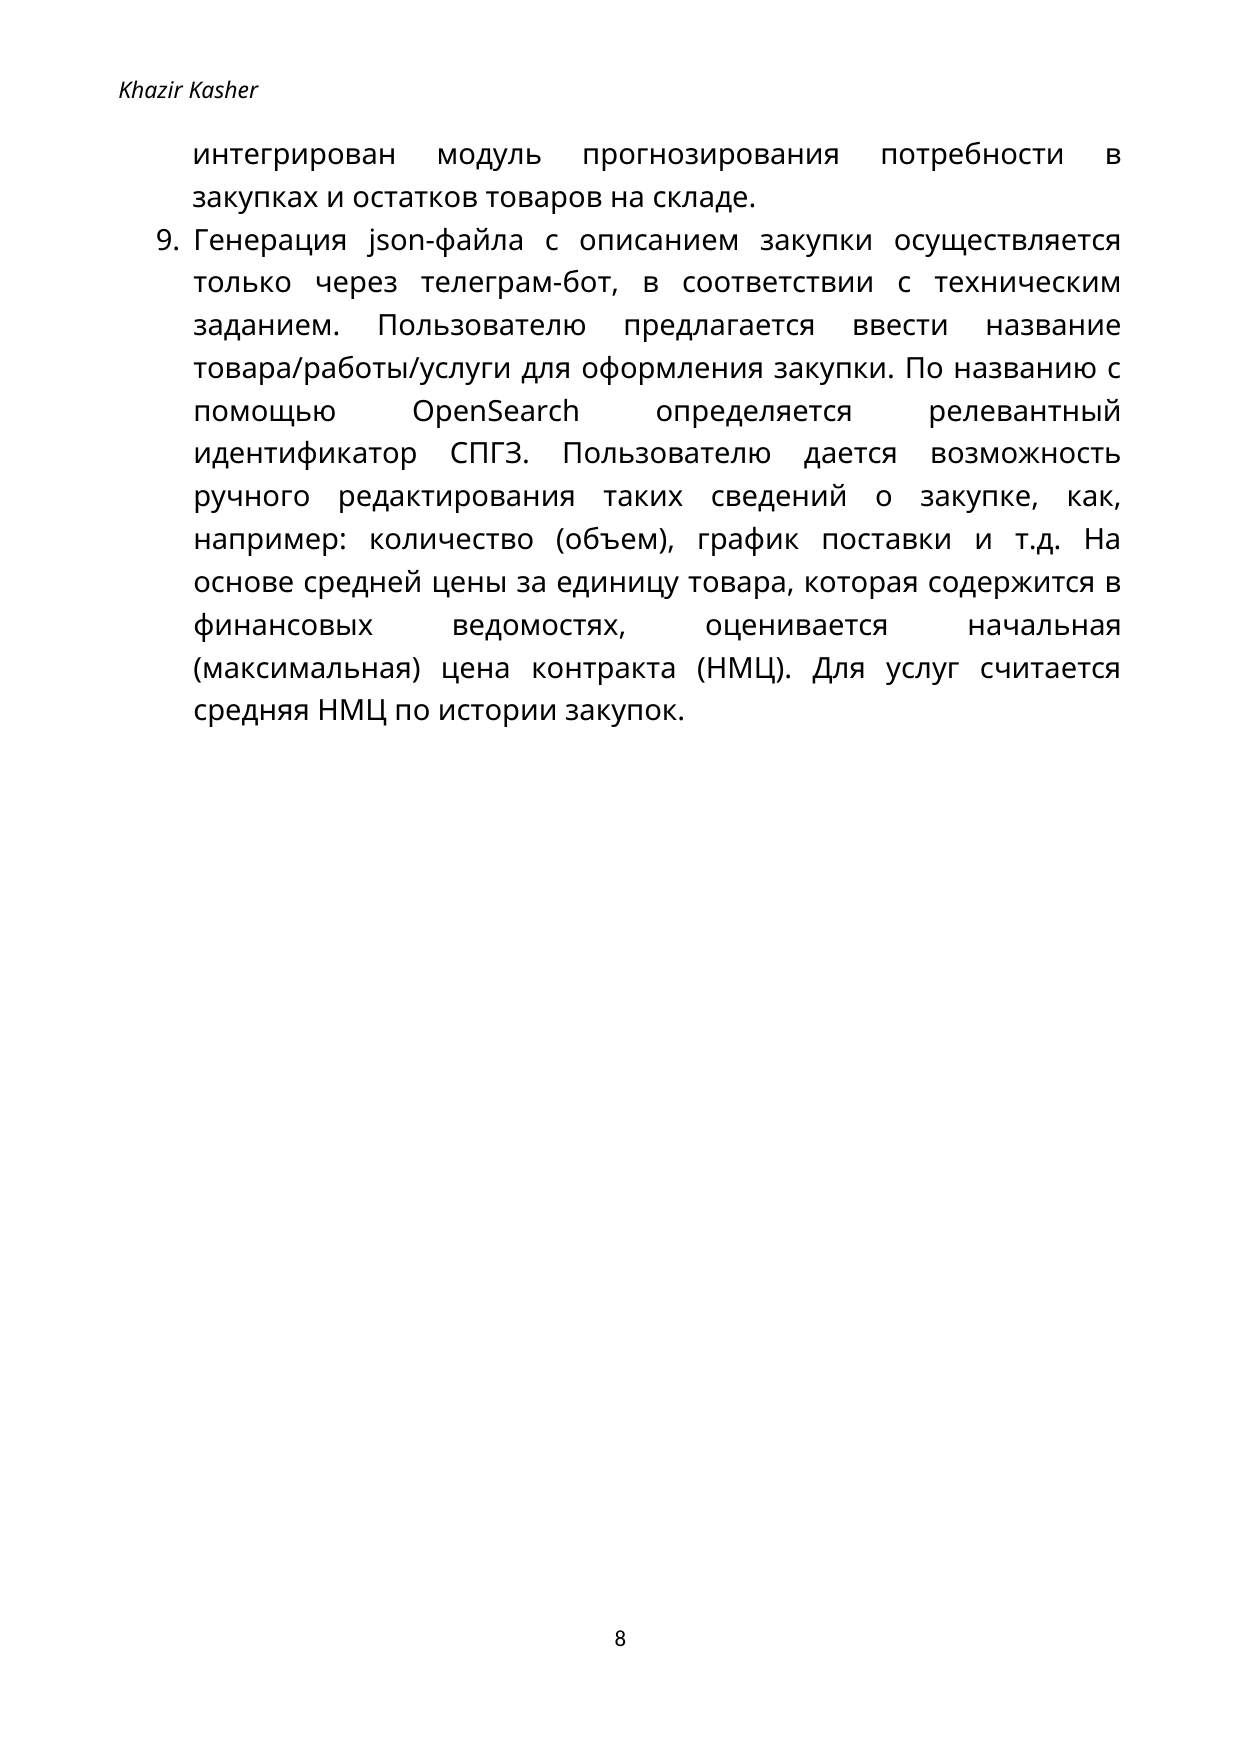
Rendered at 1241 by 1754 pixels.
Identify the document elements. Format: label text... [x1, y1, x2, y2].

list Генерация json-файла с описанием закупки осуществляется только через телеграм-бот, в соответствии с техническим заданием. Пользователю предлагается ввести название товара/работы/услуги для оформления закупки. По названию с помощью OpenSearch определяется релевантный идентификатор СПГЗ. Пользователю дается возможность ручного редактирования таких сведений о закупке, как, например: количество (объем), график поставки и т.д. На основе средней цены за единицу товара, которая содержится в финансовых ведомостях, оценивается начальная (максимальная) цена контракта (НМЦ). Для услуг считается средняя НМЦ по истории закупок. [156, 219, 1122, 729]
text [192, 133, 1122, 216]
